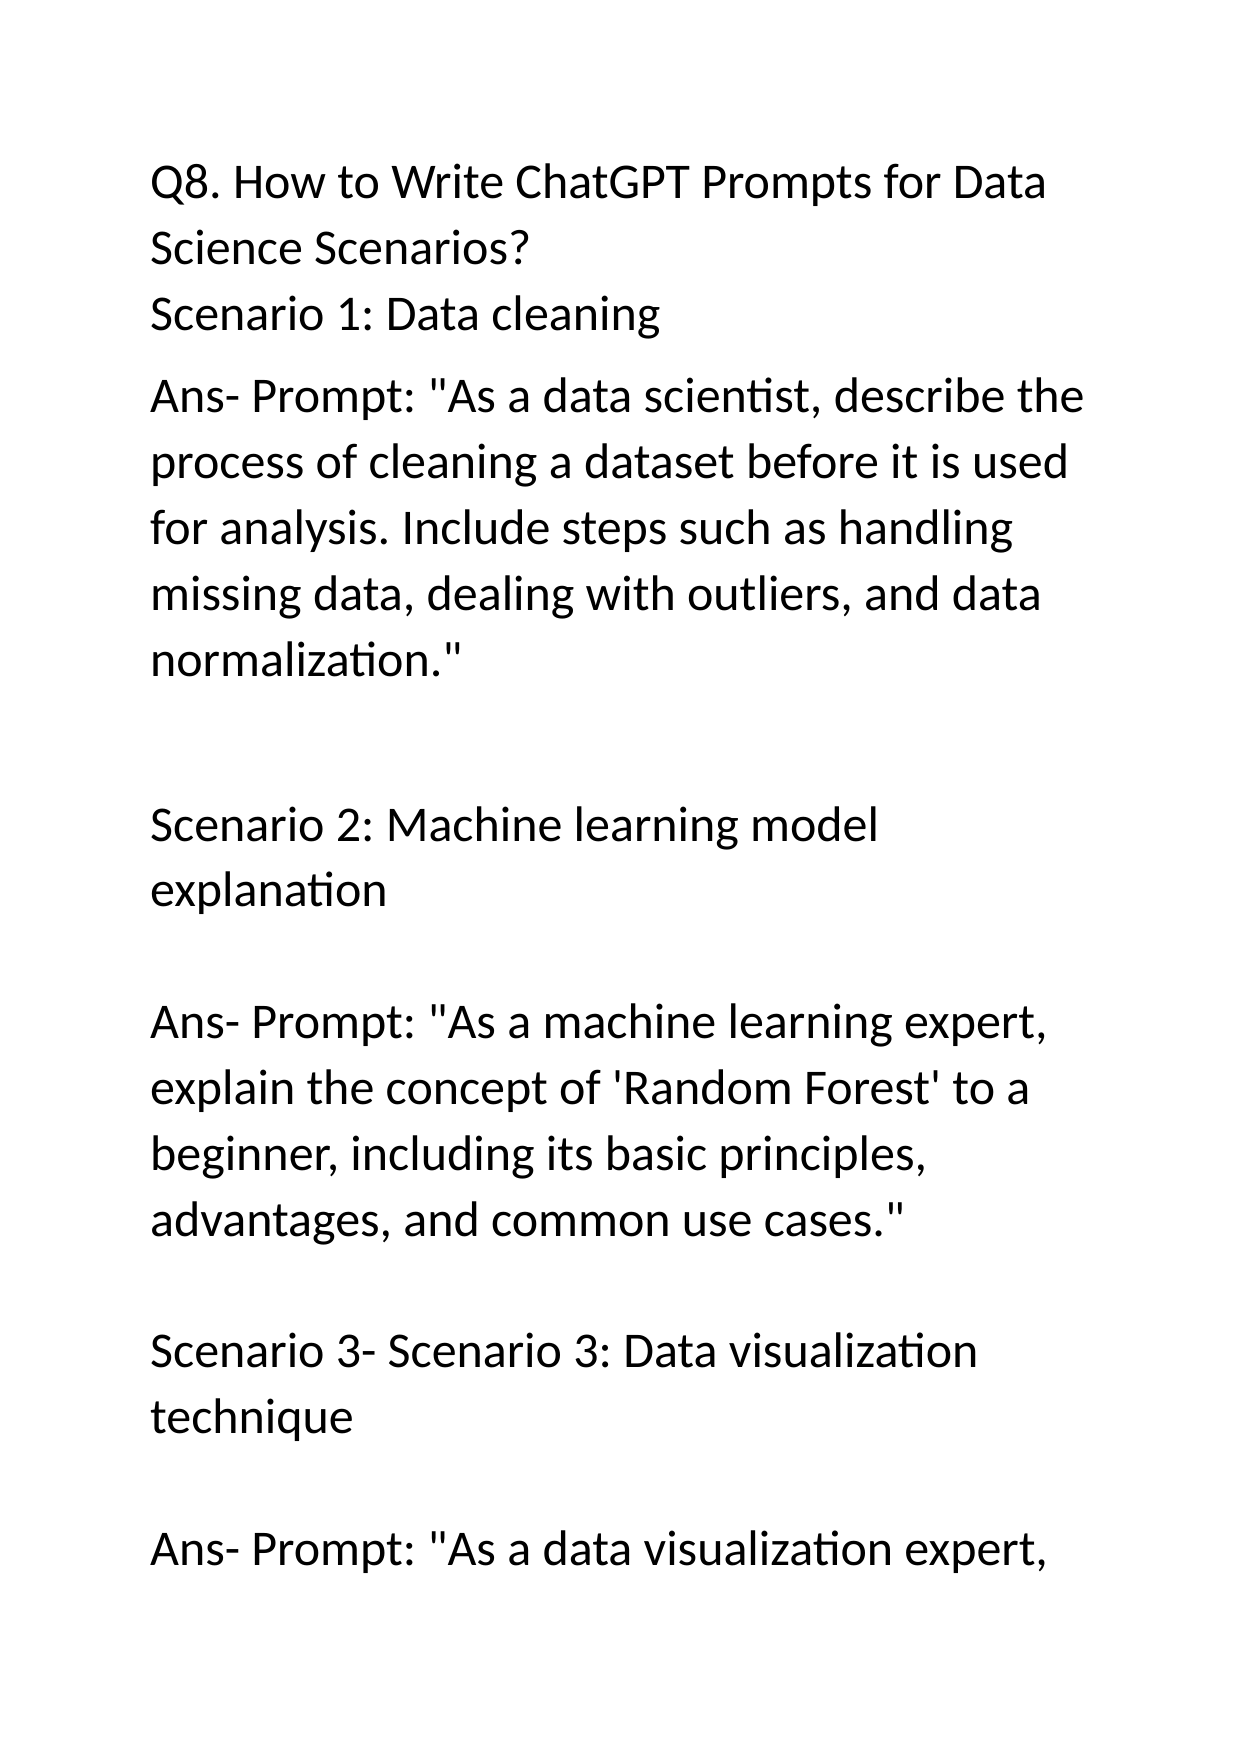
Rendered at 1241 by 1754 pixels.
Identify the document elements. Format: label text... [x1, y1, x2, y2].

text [150, 792, 1090, 1578]
text Q8. How to Write ChatGPT Prompts for Data Science Scenarios? Scenario 1: Data cleaning [150, 150, 1090, 343]
text Ans- Prompt: "As a data scientist, describe the process of cleaning a dataset before it is used for analysis. Include steps such as handling missing data, dealing with outliers, and data normalization." [150, 364, 1090, 688]
